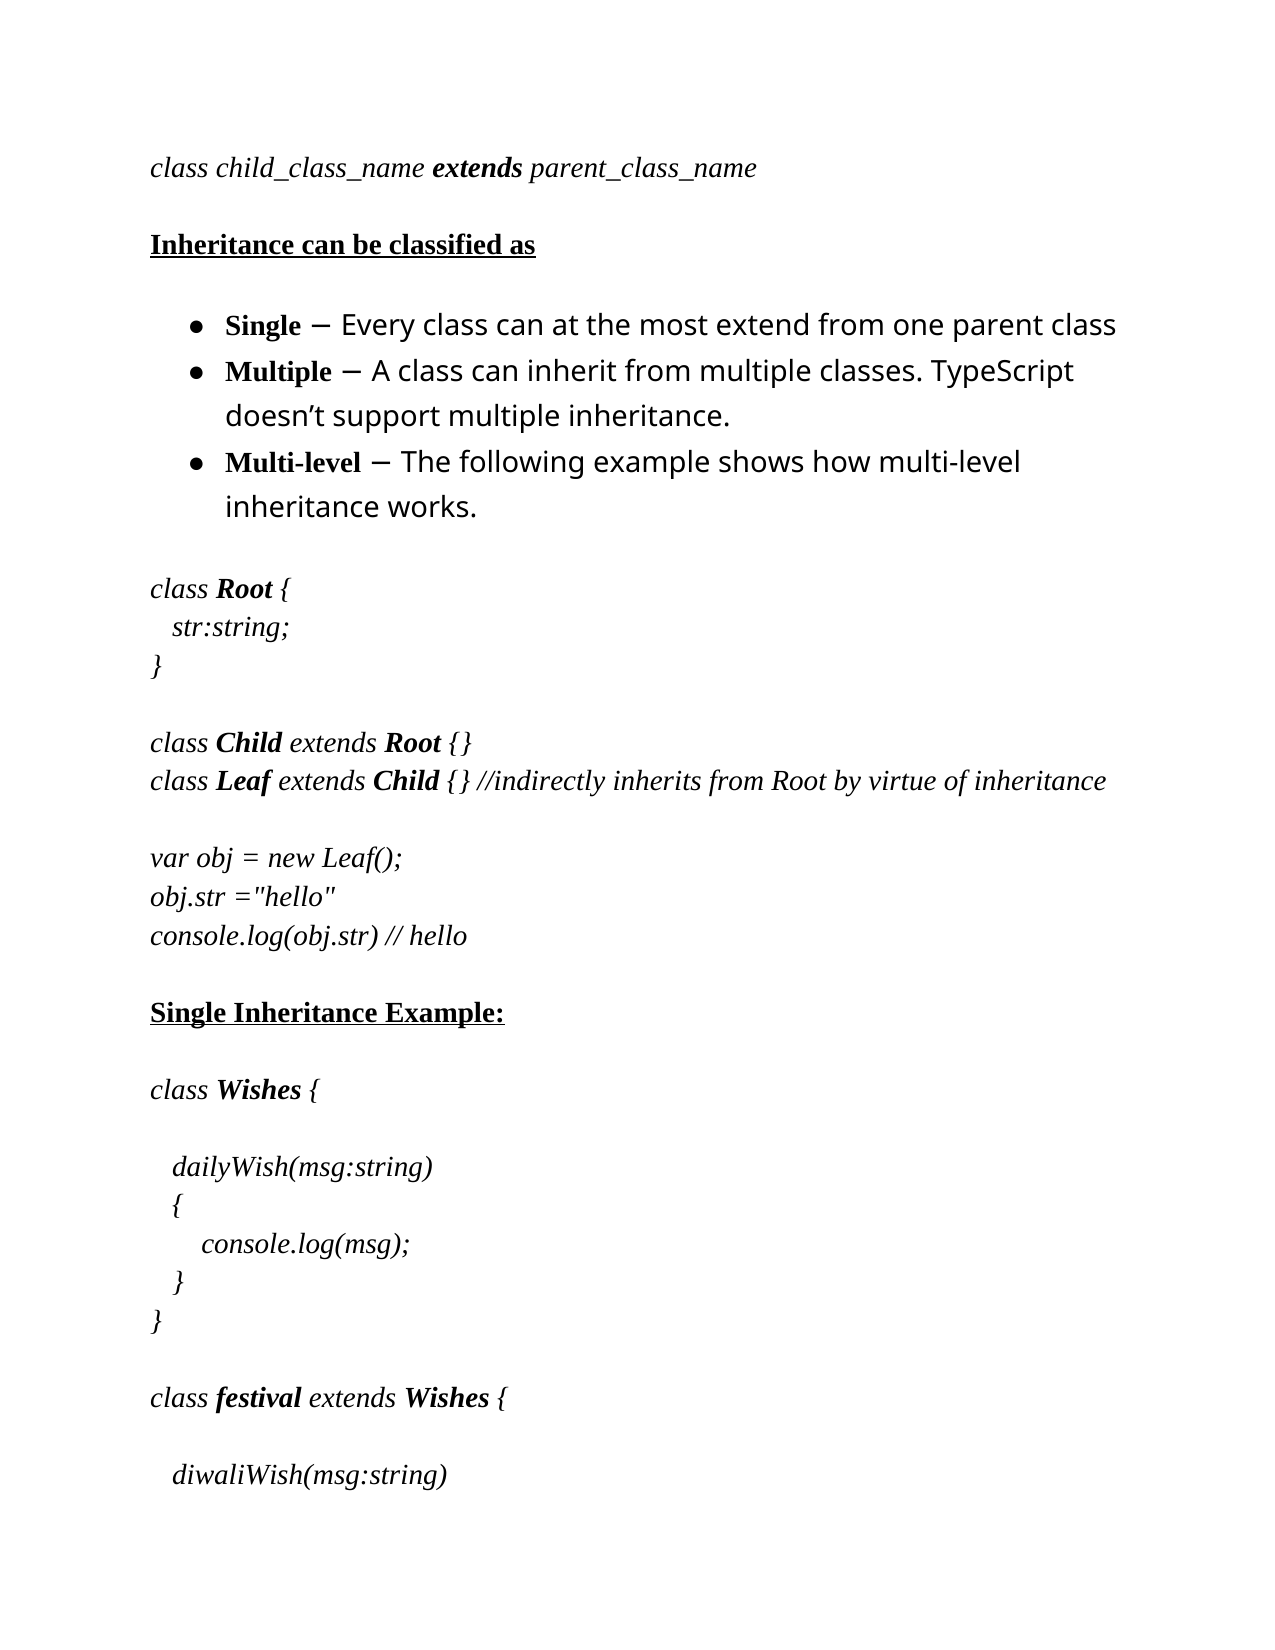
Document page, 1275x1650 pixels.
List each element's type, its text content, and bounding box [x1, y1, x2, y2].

text Inheritance can be classified as [150, 227, 1125, 261]
text class Root { str:string; } class Child extends Root {} class Leaf extends Child {} //indirectly inherits from Root by virtue of inheritance var obj = new Leaf(); obj.str ="hello" console.log(obj.str) // hello [150, 532, 1125, 951]
text class festival extends Wishes { [150, 1380, 1125, 1414]
text class child_class_name extends parent_class_name [150, 150, 1125, 183]
text } [150, 1264, 1125, 1298]
list Single − Every class can at the most extend from one parent class [187, 304, 1125, 344]
text } [150, 1303, 1125, 1337]
text { [150, 1187, 1125, 1221]
list Multi-level − The following example shows how multi-level inheritance works. [187, 441, 1125, 526]
text dailyWish(msg:string) [150, 1149, 1125, 1182]
text class Wishes { [150, 1072, 1125, 1105]
list Multiple − A class can inherit from multiple classes. TypeScript doesn’t support multiple inheritance. [187, 350, 1125, 435]
text Single Inheritance Example: [150, 995, 1125, 1028]
text console.log(msg); [150, 1226, 1125, 1259]
text diwaliWish(msg:string) [150, 1457, 1125, 1491]
